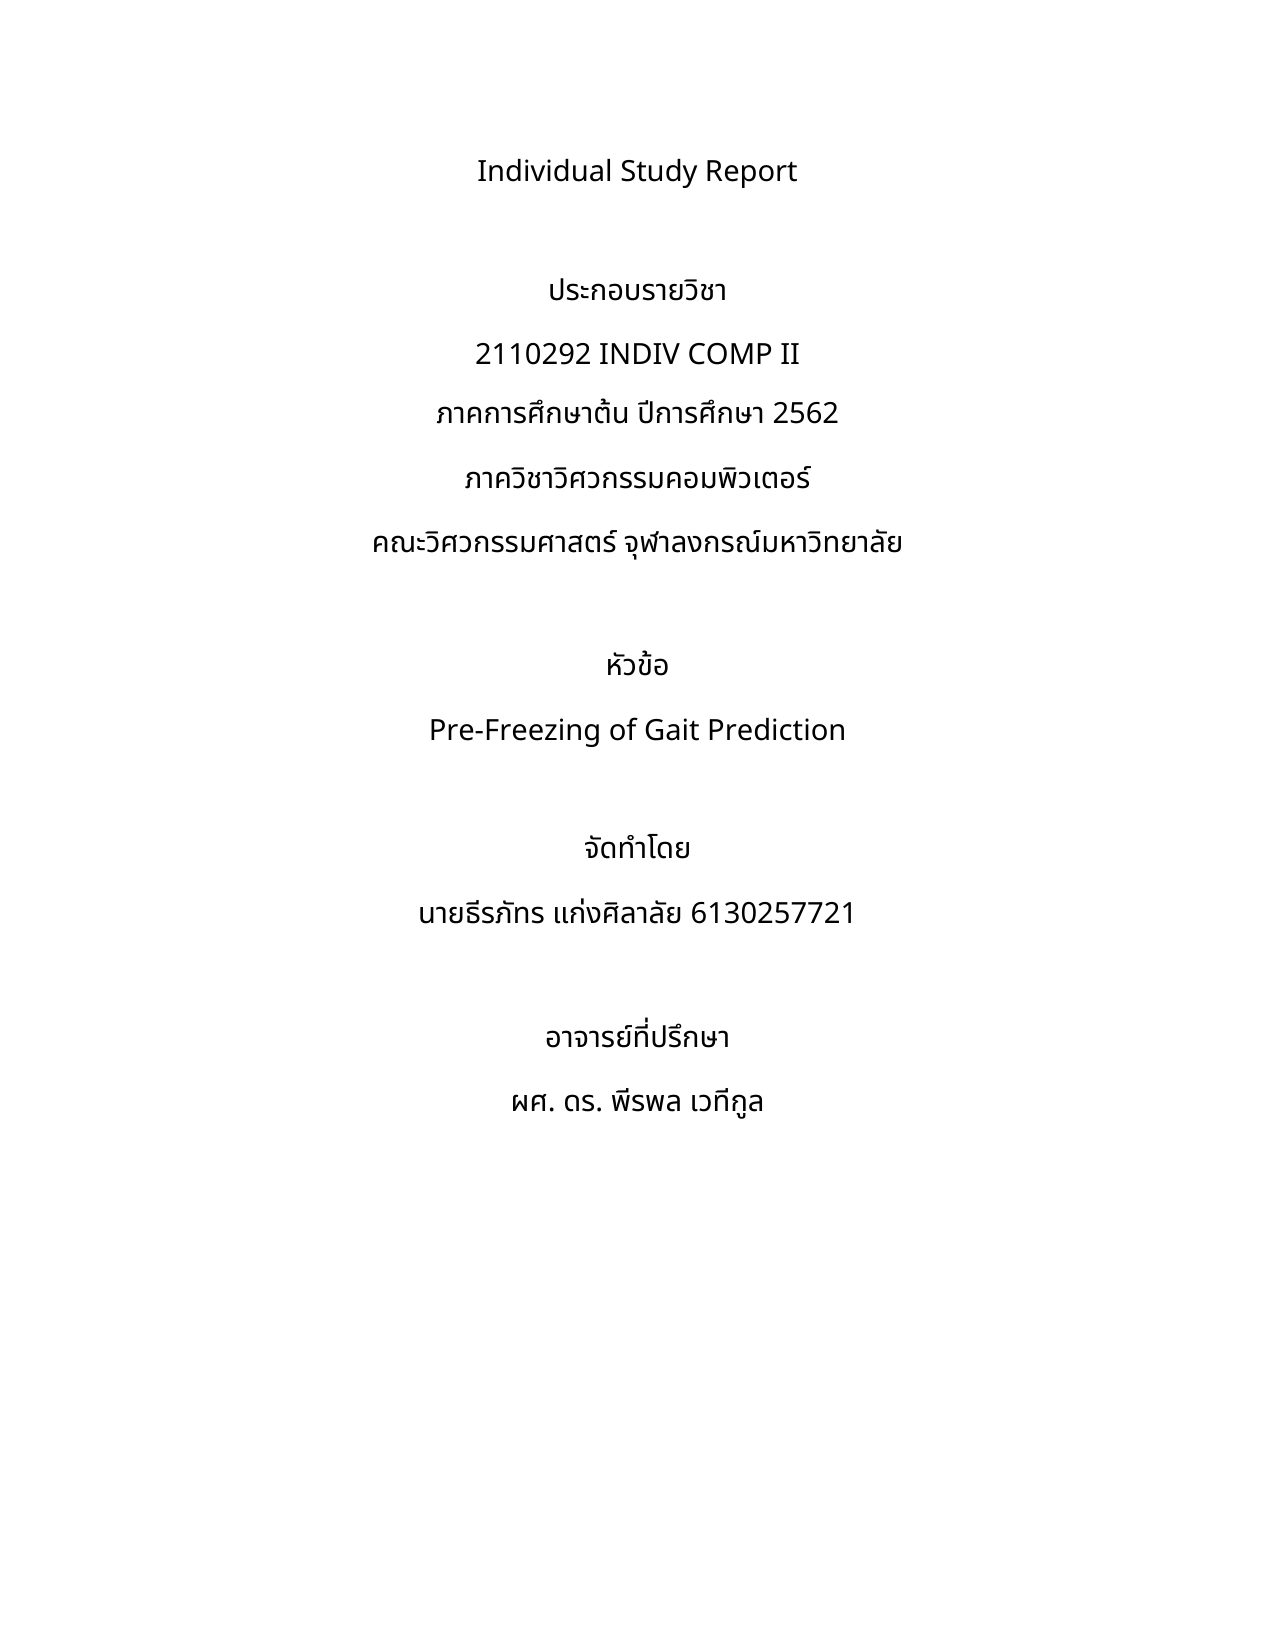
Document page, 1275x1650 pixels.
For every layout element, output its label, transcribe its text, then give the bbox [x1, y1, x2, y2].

text ประกอบรายวิชา [150, 269, 1125, 313]
text Pre-Freezing of Gait Prediction [150, 709, 1125, 749]
text อาจารย์ที่ปรึกษา [150, 1016, 1125, 1060]
text ผศ. ดร. พีรพล เวทีกูล [150, 1080, 1125, 1124]
text จัดทำโดย [150, 828, 1125, 872]
text หัวข้อ [150, 645, 1125, 689]
text ภาคการศึกษาต้น ปีการศึกษา 2562 [150, 393, 1125, 437]
text คณะวิศวกรรมศาสตร์ จุฬาลงกรณ์มหาวิทยาลัย [150, 521, 1125, 565]
text ภาควิชาวิศวกรรมคอมพิวเตอร์ [150, 457, 1125, 501]
text 2110292 INDIV COMP II [150, 333, 1125, 373]
text นายธีรภัทร แก่งศิลาลัย 6130257721 [150, 892, 1125, 936]
text Individual Study Report [150, 150, 1125, 190]
